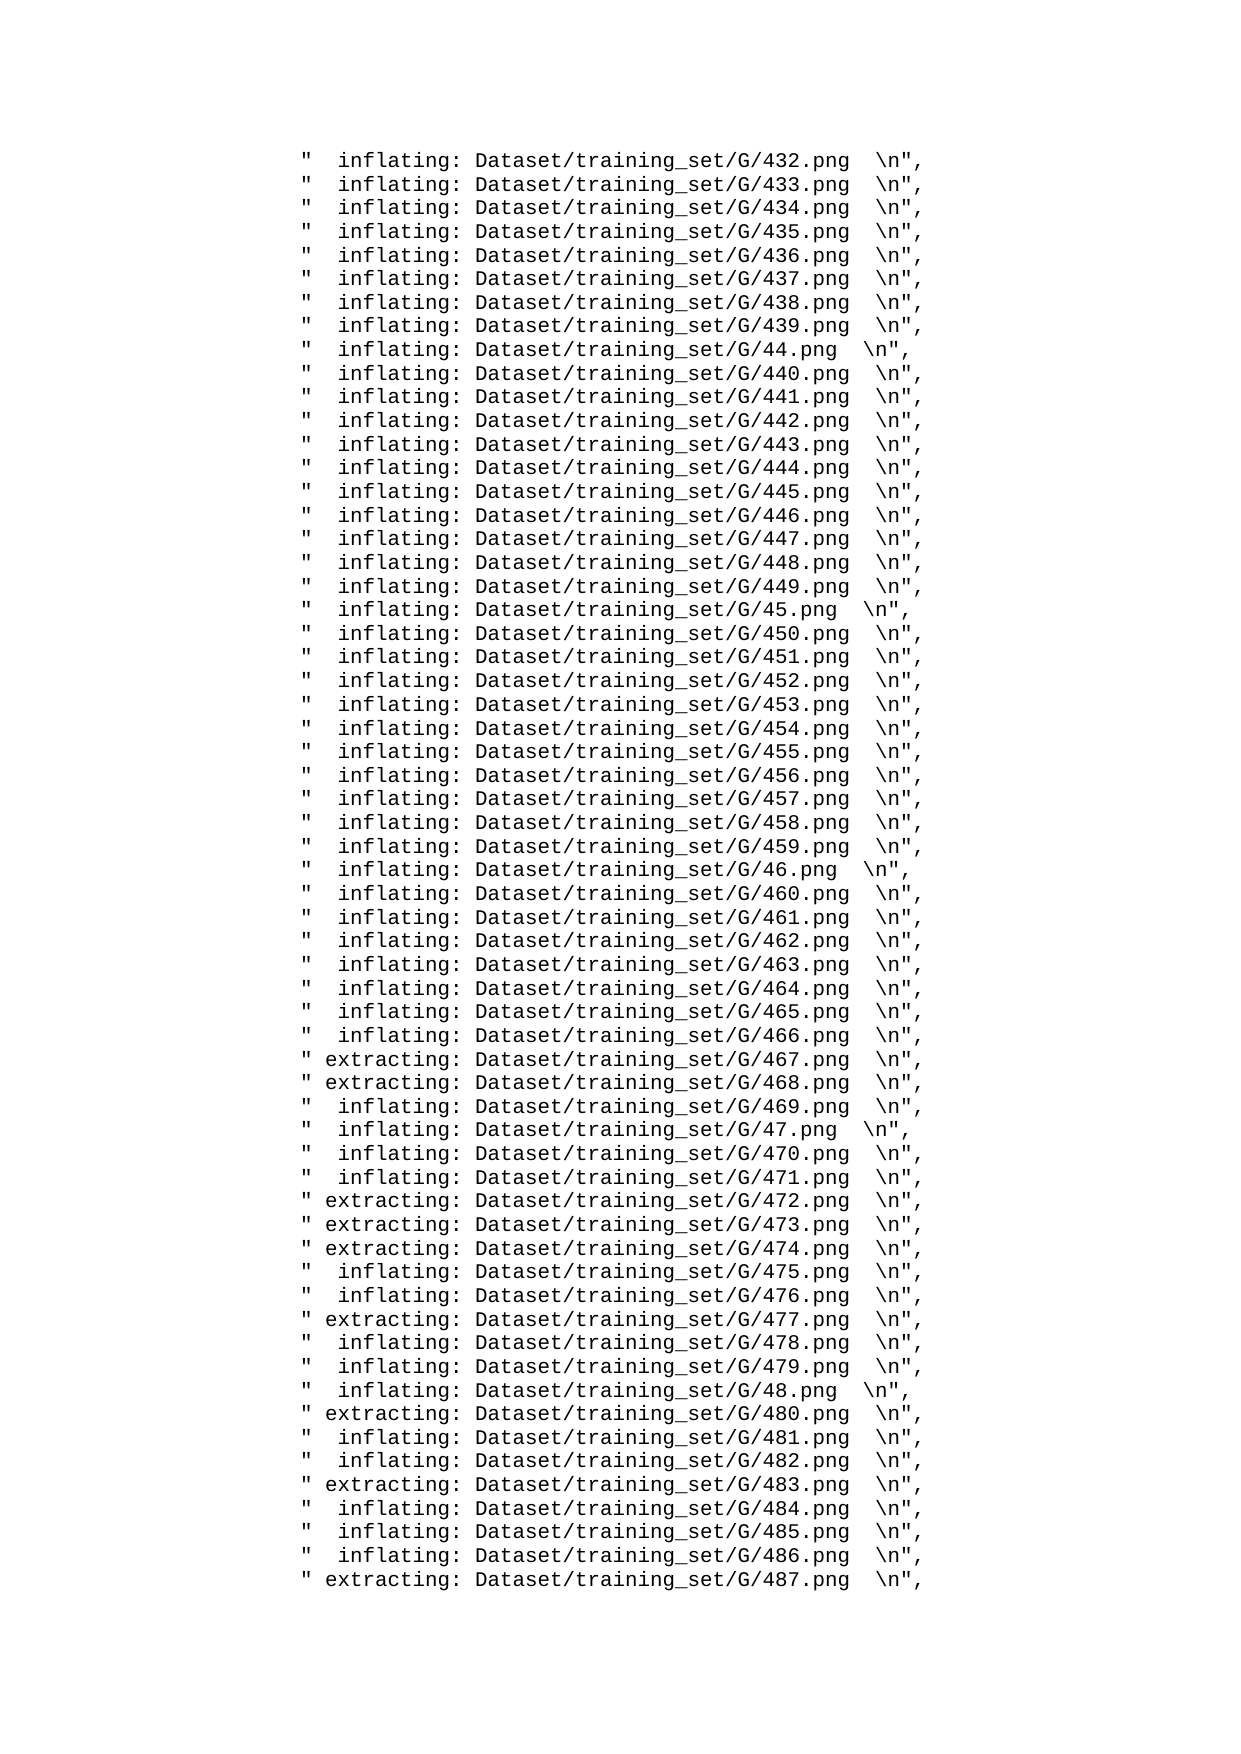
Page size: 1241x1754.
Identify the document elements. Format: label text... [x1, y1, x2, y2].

text " extracting: Dataset/training_set/G/468.png \n", [150, 1072, 1090, 1096]
text " inflating: Dataset/training_set/G/466.png \n", [150, 1025, 1090, 1048]
text " inflating: Dataset/training_set/G/460.png \n", [150, 883, 1090, 907]
text " extracting: Dataset/training_set/G/467.png \n", [150, 1048, 1090, 1072]
text " inflating: Dataset/training_set/G/447.png \n", [150, 528, 1090, 552]
text " inflating: Dataset/training_set/G/463.png \n", [150, 954, 1090, 978]
text " inflating: Dataset/training_set/G/47.png \n", [150, 1119, 1090, 1143]
text " inflating: Dataset/training_set/G/446.png \n", [150, 505, 1090, 528]
text " extracting: Dataset/training_set/G/477.png \n", [150, 1309, 1090, 1332]
text " inflating: Dataset/training_set/G/470.png \n", [150, 1143, 1090, 1167]
text " inflating: Dataset/training_set/G/484.png \n", [150, 1498, 1090, 1521]
text " inflating: Dataset/training_set/G/435.png \n", [150, 221, 1090, 244]
text " inflating: Dataset/training_set/G/48.png \n", [150, 1379, 1090, 1403]
text " inflating: Dataset/training_set/G/46.png \n", [150, 859, 1090, 883]
text " extracting: Dataset/training_set/G/474.png \n", [150, 1238, 1090, 1261]
text " inflating: Dataset/training_set/G/443.png \n", [150, 434, 1090, 457]
text " inflating: Dataset/training_set/G/439.png \n", [150, 316, 1090, 339]
text " extracting: Dataset/training_set/G/487.png \n", [150, 1569, 1090, 1592]
text " extracting: Dataset/training_set/G/483.png \n", [150, 1474, 1090, 1498]
text " inflating: Dataset/training_set/G/464.png \n", [150, 978, 1090, 1001]
text " inflating: Dataset/training_set/G/44.png \n", [150, 339, 1090, 363]
text " inflating: Dataset/training_set/G/461.png \n", [150, 907, 1090, 930]
text " inflating: Dataset/training_set/G/449.png \n", [150, 576, 1090, 599]
text " inflating: Dataset/training_set/G/436.png \n", [150, 244, 1090, 268]
text " inflating: Dataset/training_set/G/465.png \n", [150, 1001, 1090, 1025]
text " inflating: Dataset/training_set/G/457.png \n", [150, 788, 1090, 812]
text " inflating: Dataset/training_set/G/448.png \n", [150, 552, 1090, 576]
text " inflating: Dataset/training_set/G/471.png \n", [150, 1167, 1090, 1190]
text " inflating: Dataset/training_set/G/441.png \n", [150, 386, 1090, 410]
text " inflating: Dataset/training_set/G/485.png \n", [150, 1521, 1090, 1545]
text " inflating: Dataset/training_set/G/453.png \n", [150, 694, 1090, 717]
text " extracting: Dataset/training_set/G/480.png \n", [150, 1403, 1090, 1427]
text " inflating: Dataset/training_set/G/450.png \n", [150, 623, 1090, 647]
text " inflating: Dataset/training_set/G/437.png \n", [150, 268, 1090, 292]
text " extracting: Dataset/training_set/G/472.png \n", [150, 1190, 1090, 1214]
text " inflating: Dataset/training_set/G/442.png \n", [150, 410, 1090, 434]
text " inflating: Dataset/training_set/G/459.png \n", [150, 836, 1090, 859]
text " inflating: Dataset/training_set/G/440.png \n", [150, 363, 1090, 386]
text " inflating: Dataset/training_set/G/434.png \n", [150, 197, 1090, 221]
text " inflating: Dataset/training_set/G/452.png \n", [150, 670, 1090, 694]
text " inflating: Dataset/training_set/G/454.png \n", [150, 717, 1090, 741]
text " inflating: Dataset/training_set/G/432.png \n", [150, 150, 1090, 174]
text " extracting: Dataset/training_set/G/473.png \n", [150, 1214, 1090, 1238]
text " inflating: Dataset/training_set/G/481.png \n", [150, 1427, 1090, 1451]
text " inflating: Dataset/training_set/G/475.png \n", [150, 1261, 1090, 1285]
text " inflating: Dataset/training_set/G/451.png \n", [150, 647, 1090, 670]
text " inflating: Dataset/training_set/G/469.png \n", [150, 1096, 1090, 1119]
text " inflating: Dataset/training_set/G/445.png \n", [150, 481, 1090, 505]
text " inflating: Dataset/training_set/G/462.png \n", [150, 930, 1090, 954]
text " inflating: Dataset/training_set/G/478.png \n", [150, 1332, 1090, 1356]
text " inflating: Dataset/training_set/G/444.png \n", [150, 457, 1090, 481]
text " inflating: Dataset/training_set/G/479.png \n", [150, 1356, 1090, 1379]
text " inflating: Dataset/training_set/G/486.png \n", [150, 1545, 1090, 1569]
text " inflating: Dataset/training_set/G/458.png \n", [150, 812, 1090, 836]
text " inflating: Dataset/training_set/G/45.png \n", [150, 599, 1090, 623]
text " inflating: Dataset/training_set/G/456.png \n", [150, 765, 1090, 788]
text " inflating: Dataset/training_set/G/433.png \n", [150, 174, 1090, 197]
text " inflating: Dataset/training_set/G/476.png \n", [150, 1285, 1090, 1309]
text " inflating: Dataset/training_set/G/438.png \n", [150, 292, 1090, 316]
text " inflating: Dataset/training_set/G/482.png \n", [150, 1451, 1090, 1474]
text " inflating: Dataset/training_set/G/455.png \n", [150, 741, 1090, 765]
